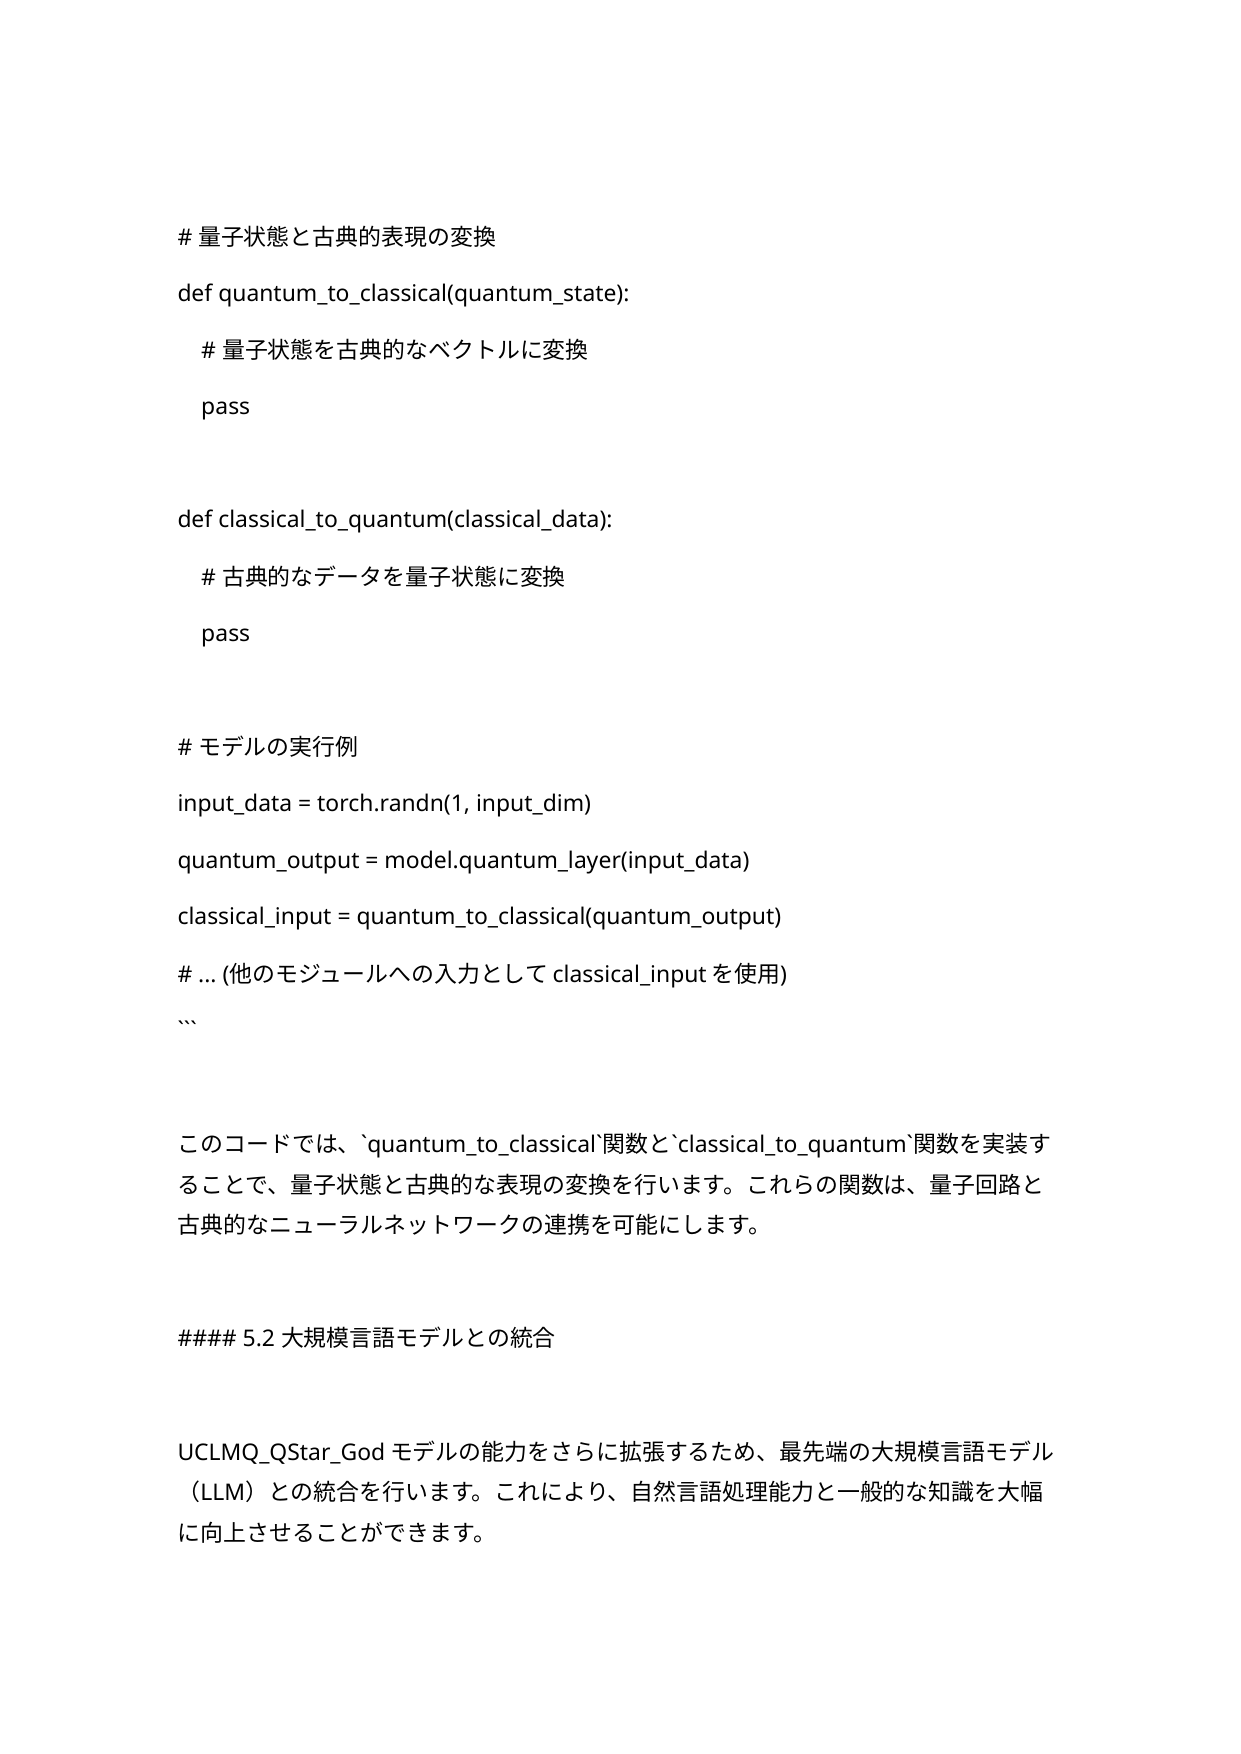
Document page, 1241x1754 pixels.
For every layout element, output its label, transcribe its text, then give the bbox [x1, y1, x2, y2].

text def quantum_to_classical(quantum_state): [177, 273, 1063, 311]
text classical_input = quantum_to_classical(quantum_output) [177, 897, 1063, 935]
text ``` [177, 1011, 1063, 1048]
text pass [177, 387, 1063, 424]
text def classical_to_quantum(classical_data): [177, 500, 1063, 538]
text quantum_output = model.quantum_layer(input_data) [177, 841, 1063, 878]
text このコードでは、`quantum_to_classical`関数と`classical_to_quantum`関数を実装することで、量子状態と古典的な表現の変換を行います。これらの関数は、量子回路と古典的なニューラルネットワークの連携を可能にします。 [177, 1124, 1063, 1242]
text # 古典的なデータを量子状態に変換 [177, 557, 1063, 594]
text # ... (他のモジュールへの入力としてclassical_inputを使用) [177, 954, 1063, 991]
text # モデルの実行例 [177, 727, 1063, 764]
text #### 5.2 大規模言語モデルとの統合 [177, 1318, 1063, 1356]
text # 量子状態を古典的なベクトルに変換 [177, 330, 1063, 368]
text # 量子状態と古典的表現の変換 [177, 217, 1063, 254]
text pass [177, 614, 1063, 651]
text UCLMQ_QStar_Godモデルの能力をさらに拡張するため、最先端の大規模言語モデル（LLM）との統合を行います。これにより、自然言語処理能力と一般的な知識を大幅に向上させることができます。 [177, 1432, 1063, 1550]
text input_data = torch.randn(1, input_dim) [177, 784, 1063, 821]
